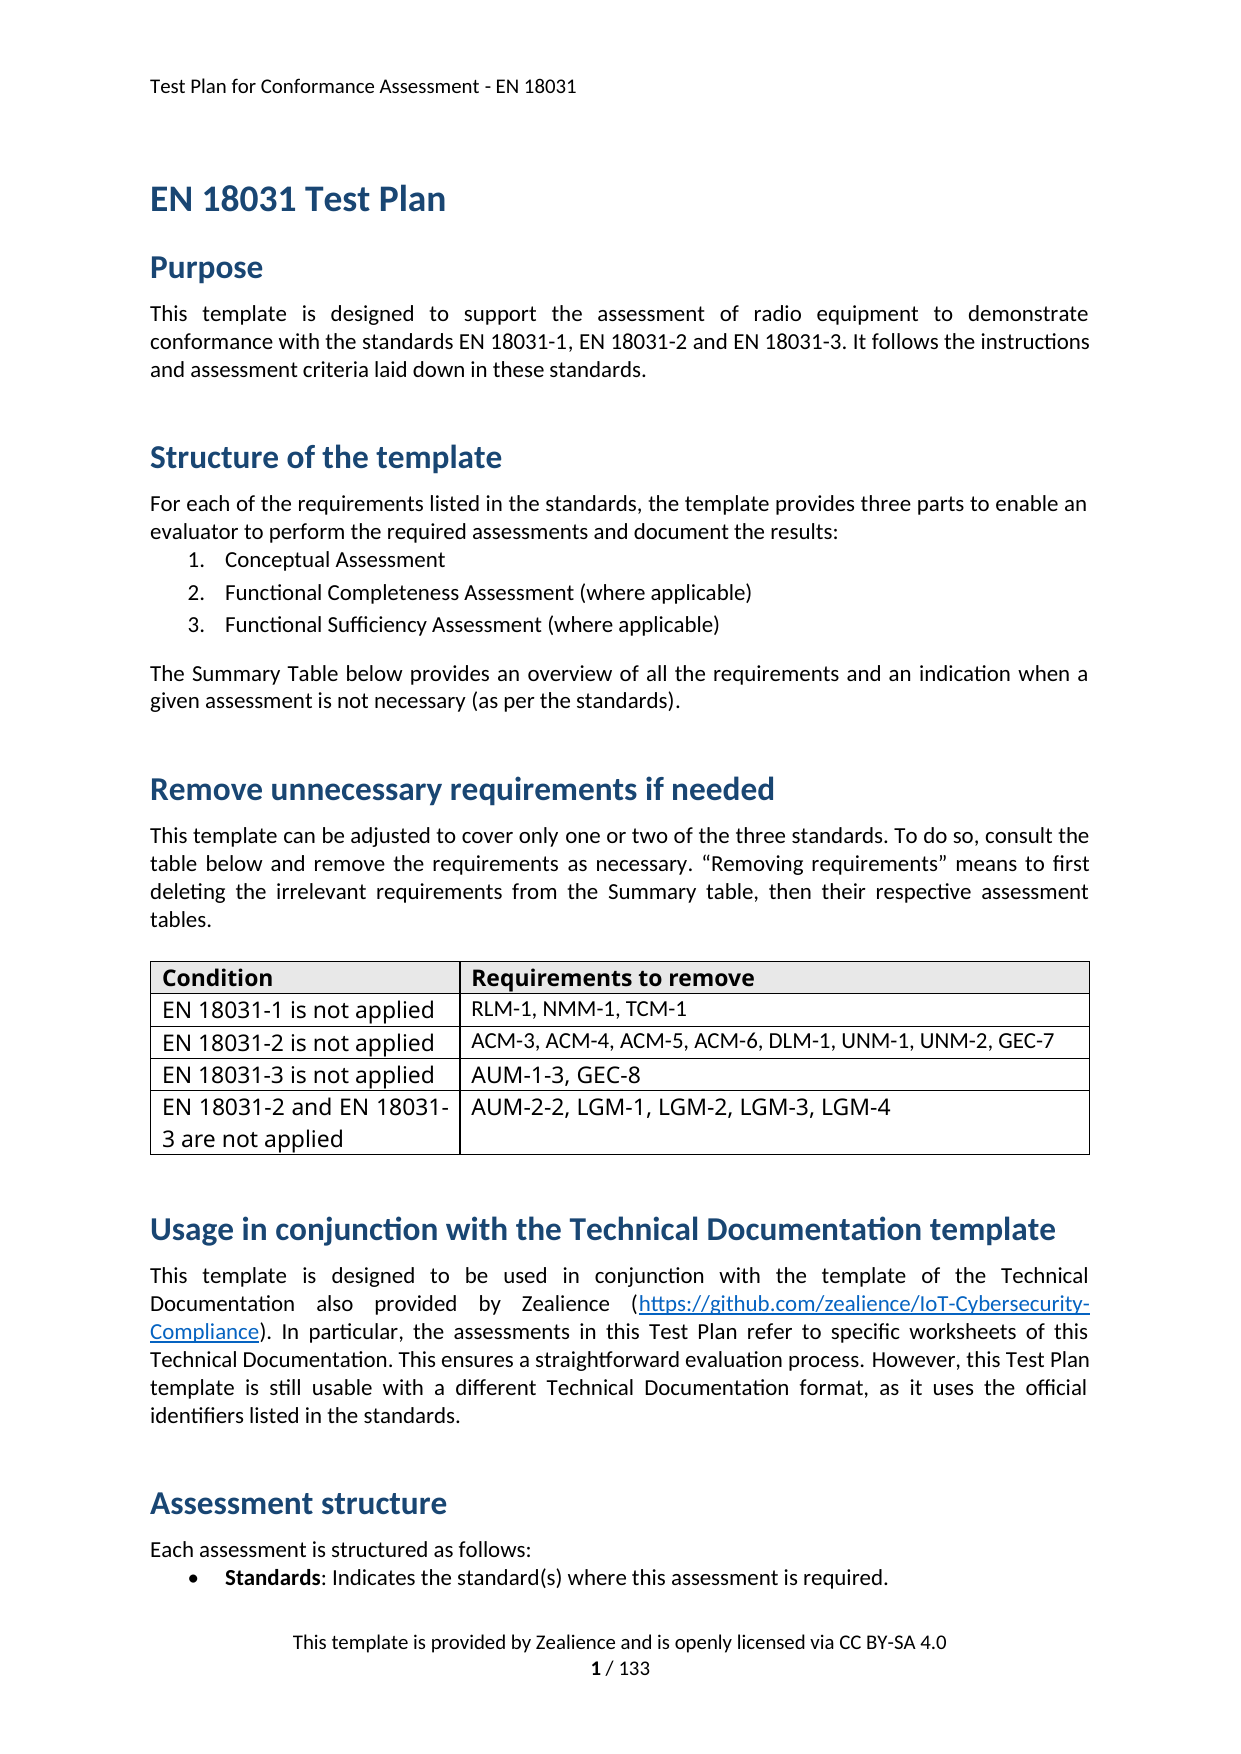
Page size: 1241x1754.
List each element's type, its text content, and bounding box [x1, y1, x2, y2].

table_cell EN 18031-2 and EN 18031-3 are not applied [151, 1091, 459, 1154]
subtitle Purpose [150, 246, 1090, 287]
list Functional Completeness Assessment (where applicable) [187, 578, 1090, 606]
subtitle Assessment structure [150, 1482, 1090, 1523]
text Each assessment is structured as follows: [150, 1535, 1090, 1563]
list Standards: Indicates the standard(s) where this assessment is required. [187, 1563, 1090, 1591]
list Conceptual Assessment [187, 545, 1090, 573]
text This template is designed to be used in conjunction with the template of the Technical Documentation also provided by Zealience (https://github.com/zealience/IoT-Cybersecurity-Compliance). In particular, the assessments in this Test Plan refer to specific worksheets of this Technical Documentation. This ensures a straightforward evaluation process. However, this Test Plan template is still usable with a different Technical Documentation format, as it uses the official identifiers listed in the standards. [150, 1261, 1090, 1429]
table_cell EN 18031-3 is not applied [151, 1059, 459, 1090]
subtitle Structure of the template [150, 436, 1090, 477]
table_header Requirements to remove [461, 962, 1089, 993]
subtitle EN 18031 Test Plan [150, 175, 1090, 221]
list Functional Sufficiency Assessment (where applicable) [187, 610, 1090, 638]
text The Summary Table below provides an overview of all the requirements and an indication when a given assessment is not necessary (as per the standards). [150, 659, 1090, 715]
text This template can be adjusted to cover only one or two of the three standards. To do so, consult the table below and remove the requirements as necessary. “Removing requirements” means to first deleting the irrelevant requirements from the Summary table, then their respective assessment tables. [150, 821, 1090, 933]
table_cell RLM-1, NMM-1, TCM-1 [461, 994, 1089, 1026]
table_cell ACM-3, ACM-4, ACM-5, ACM-6, DLM-1, UNM-1, UNM-2, GEC-7 [461, 1027, 1089, 1058]
table_cell AUM-1-3, GEC-8 [461, 1059, 1089, 1090]
table_header Condition [151, 962, 459, 993]
text This template is designed to support the assessment of radio equipment to demonstrate conformance with the standards EN 18031-1, EN 18031-2 and EN 18031-3. It follows the instructions and assessment criteria laid down in these standards. [150, 299, 1090, 383]
table_cell EN 18031-2 is not applied [151, 1027, 459, 1058]
text For each of the requirements listed in the standards, the template provides three parts to enable an evaluator to perform the required assessments and document the results: [150, 489, 1090, 545]
table_cell EN 18031-1 is not applied [151, 994, 459, 1026]
subtitle Remove unnecessary requirements if needed [150, 768, 1090, 808]
table_cell AUM-2-2, LGM-1, LGM-2, LGM-3, LGM-4 [461, 1091, 1089, 1154]
subtitle Usage in conjunction with the Technical Documentation template [150, 1208, 1090, 1248]
